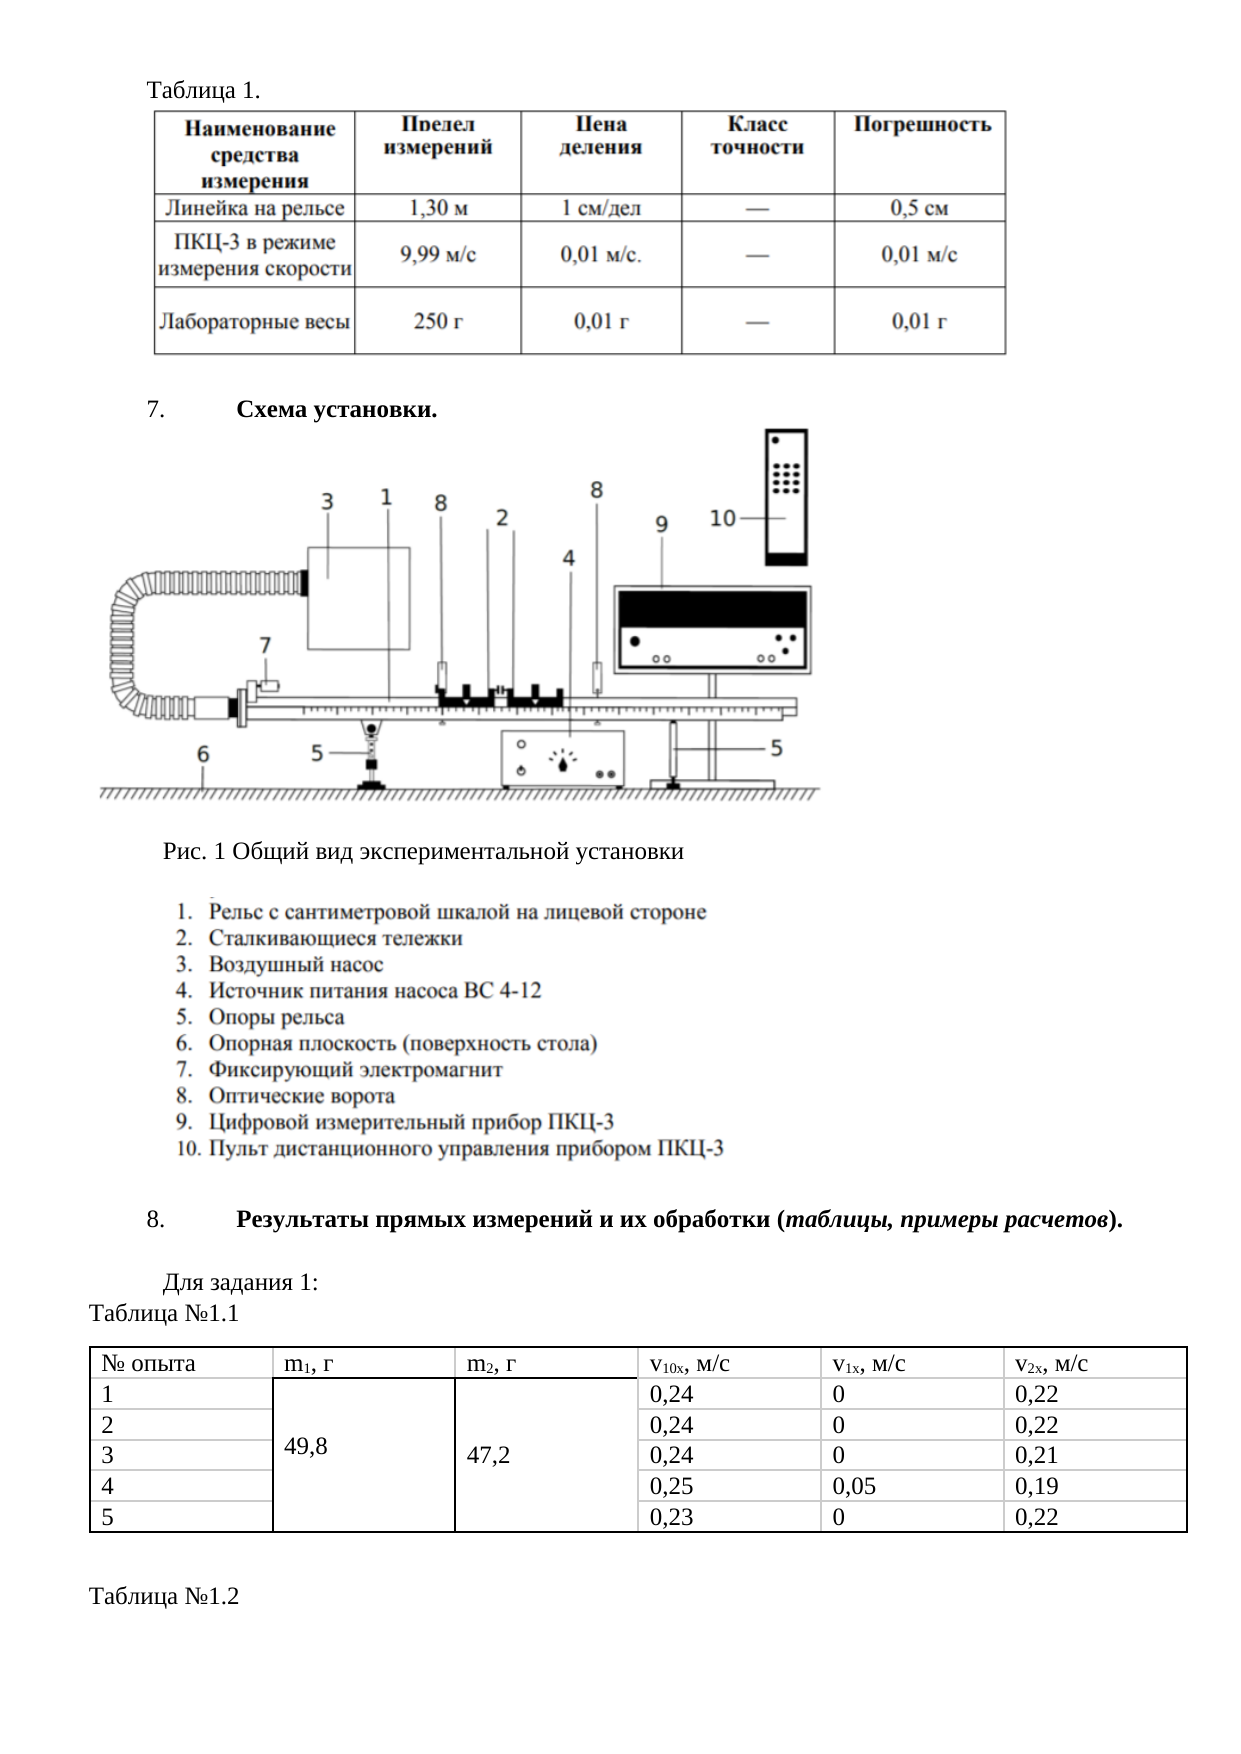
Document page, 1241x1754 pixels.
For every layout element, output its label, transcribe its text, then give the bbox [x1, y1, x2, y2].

table_header v1x, м/с [822, 1348, 1003, 1377]
table_cell 0,24 [639, 1441, 820, 1469]
list Схема установки. [146, 394, 1160, 423]
text Таблица №1.2 [89, 1581, 1160, 1609]
table_cell 0 [822, 1441, 1003, 1469]
table_cell 0,19 [1005, 1471, 1186, 1500]
table_header m2, г [456, 1348, 637, 1377]
table_cell 0 [822, 1502, 1003, 1531]
picture [88, 424, 834, 834]
table_cell 47,2 [456, 1379, 637, 1531]
table_cell 0,24 [639, 1379, 820, 1408]
table_cell 0,24 [639, 1410, 820, 1438]
table_cell 2 [91, 1410, 272, 1438]
table_cell 1 [91, 1379, 272, 1408]
table_cell 3 [91, 1441, 272, 1469]
table_cell 0,22 [1005, 1379, 1186, 1408]
table_cell 5 [91, 1502, 272, 1531]
table_cell 49,8 [274, 1379, 454, 1531]
table_header m1, г [274, 1348, 454, 1377]
text Таблица №1.1 [89, 1298, 1160, 1327]
table_cell 0,23 [639, 1502, 820, 1531]
table_cell 0,05 [822, 1471, 1003, 1500]
table_cell 0,22 [1005, 1410, 1186, 1438]
picture [146, 106, 1018, 360]
text Для задания 1: [163, 1267, 1160, 1296]
table_cell 0,21 [1005, 1441, 1186, 1469]
table_cell 0 [822, 1379, 1003, 1408]
text Таблица 1. [146, 75, 1160, 104]
table_cell 0 [822, 1410, 1003, 1438]
table_header № опыта [91, 1348, 272, 1377]
table_header v10x, м/с [639, 1348, 820, 1377]
table_header v2x, м/с [1005, 1348, 1186, 1377]
table_cell 0,22 [1005, 1502, 1186, 1531]
picture [162, 897, 761, 1171]
table_cell 4 [91, 1471, 272, 1500]
table_cell 0,25 [639, 1471, 820, 1500]
text Рис. 1 Общий вид экспериментальной установки [89, 836, 1160, 865]
list Результаты прямых измерений и их обработки (таблицы, примеры расчетов). [146, 1204, 1160, 1232]
